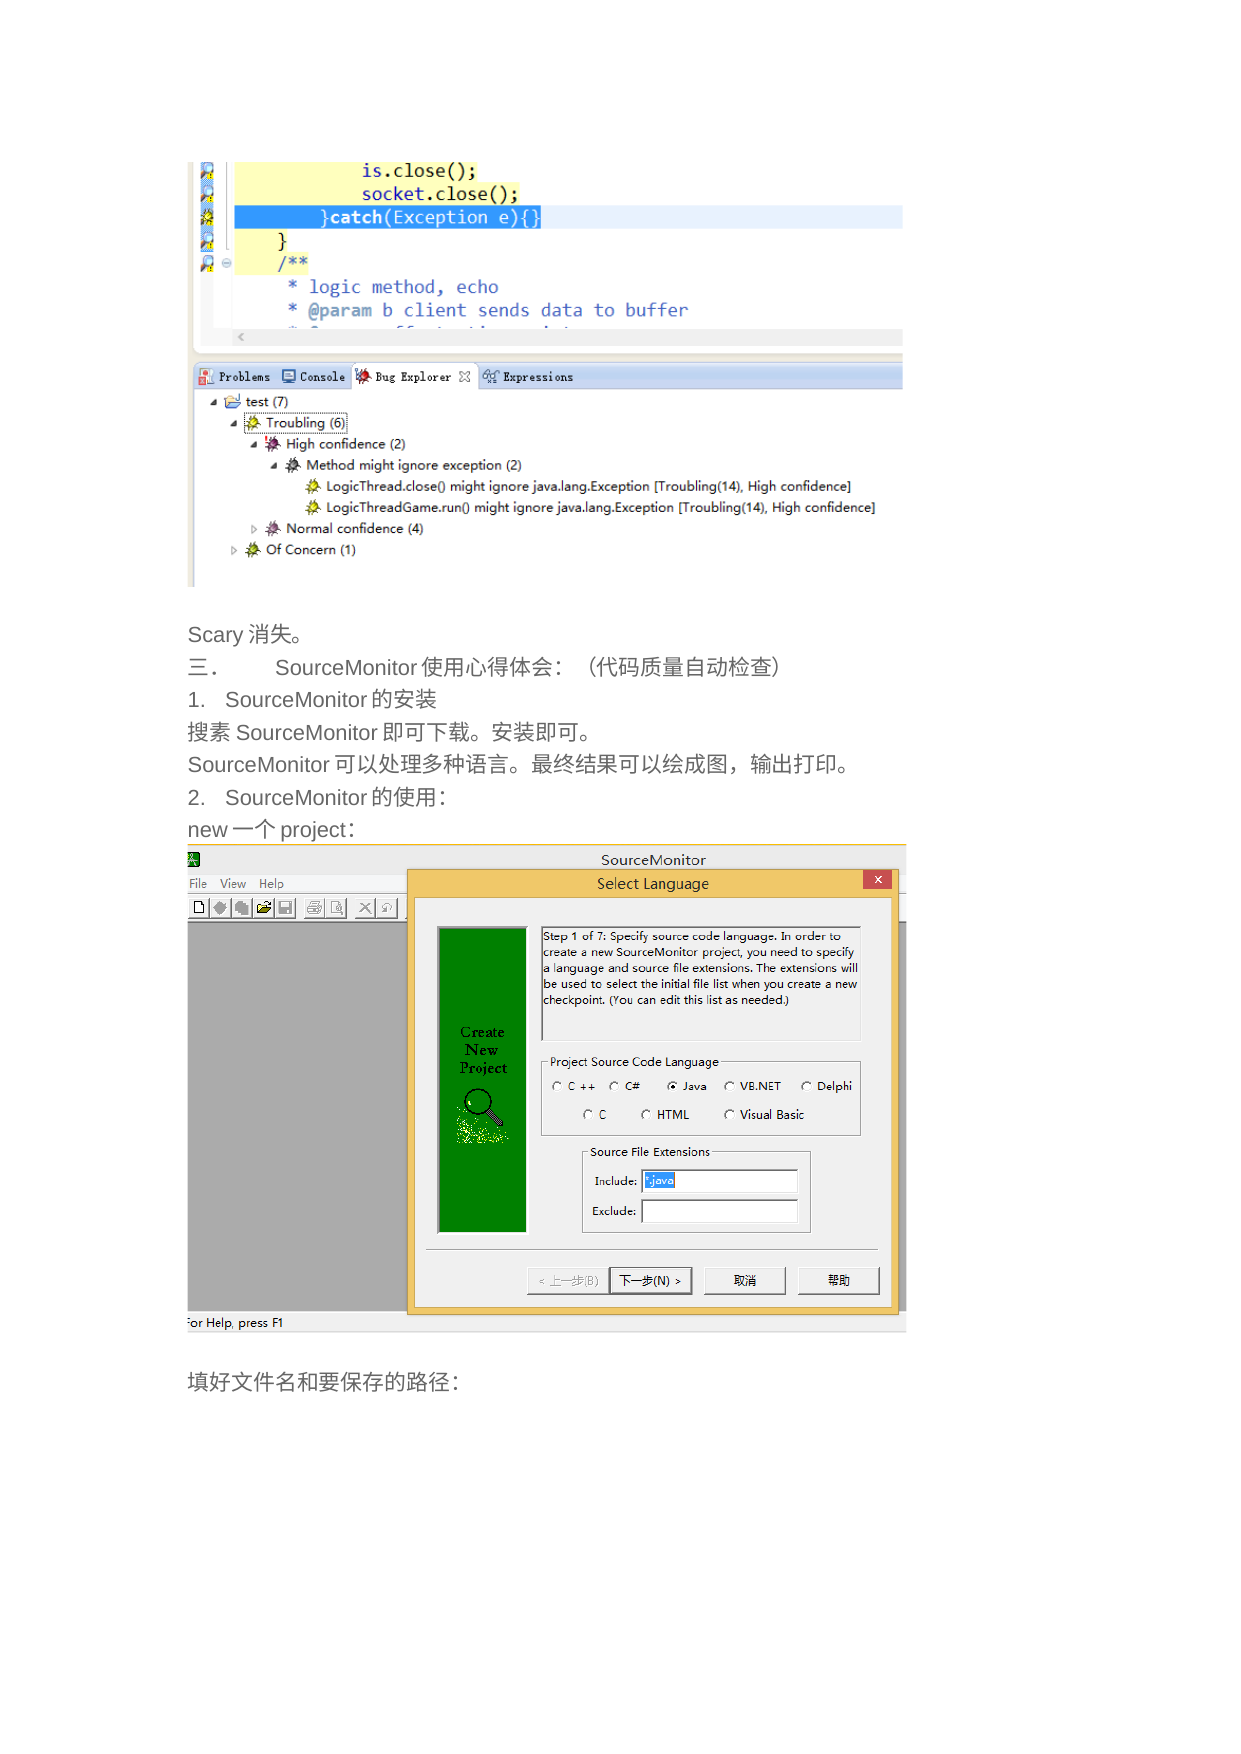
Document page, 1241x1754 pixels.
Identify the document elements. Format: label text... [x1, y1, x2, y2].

list SourceMonitor使用心得体会：（代码质量自动检查） [187, 649, 1053, 682]
list SourceMonitor的安装 [187, 682, 1053, 714]
text 填好文件名和要保存的路径： [187, 1364, 1053, 1397]
text Scary消失。 [187, 617, 1053, 649]
text SourceMonitor可以处理多种语言。最终结果可以绘成图，输出打印。 [187, 747, 1053, 779]
text new一个project： [187, 812, 1053, 844]
text 搜素SourceMonitor即可下载。安装即可。 [187, 714, 1053, 747]
list SourceMonitor的使用： [187, 779, 1053, 812]
picture [187, 162, 903, 587]
picture [187, 844, 907, 1333]
